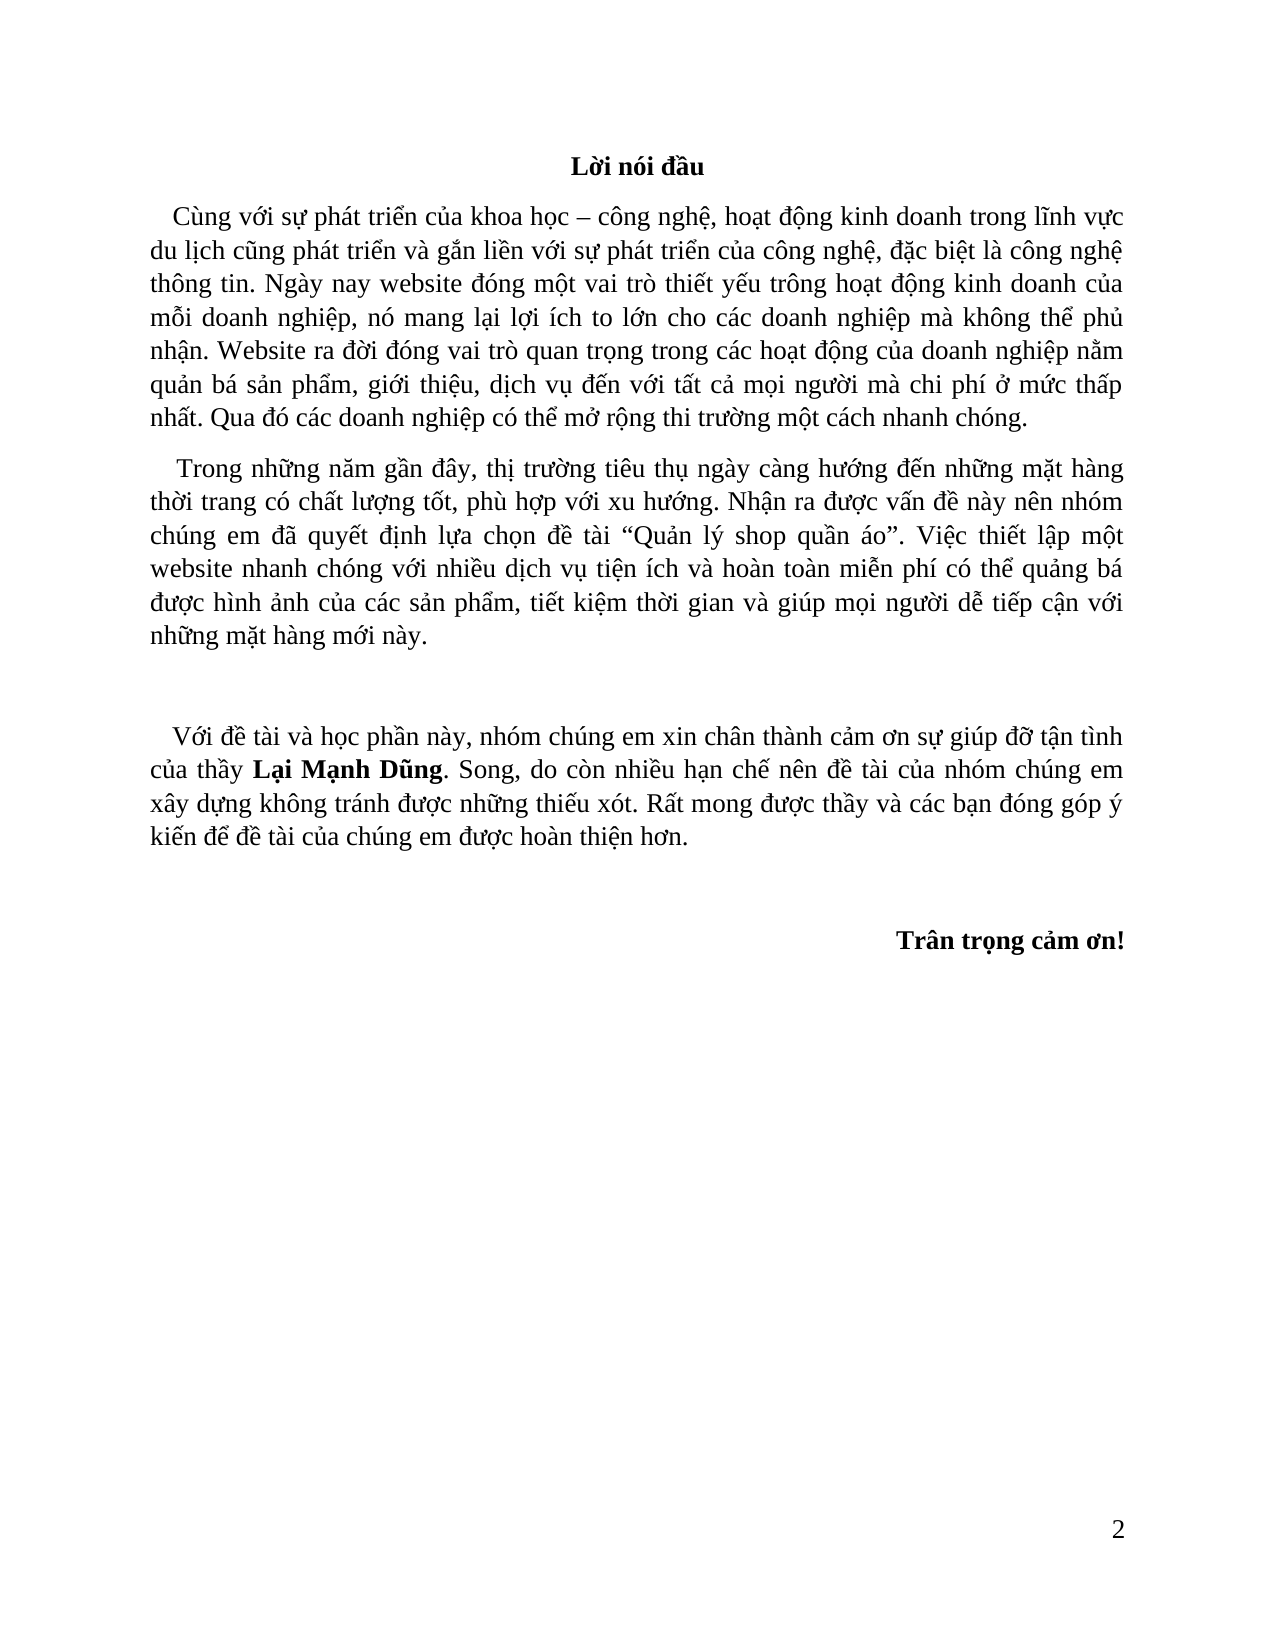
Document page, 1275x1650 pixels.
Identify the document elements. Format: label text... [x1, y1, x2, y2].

text Lời nói đầu [150, 150, 1125, 181]
text Với đề tài và học phần này, nhóm chúng em xin chân thành cảm ơn sự giúp đỡ tận tình của thầy Lại Mạnh Dũng. Song, do còn nhiều hạn chế nên đề tài của nhóm chúng em xây dựng không tránh được những thiếu xót. Rất mong được thầy và các bạn đóng góp ý kiến để đề tài của chúng em được hoàn thiện hơn. [150, 720, 1125, 852]
text Cùng với sự phát triển của khoa học – công nghệ, hoạt động kinh doanh trong lĩnh vực du lịch cũng phát triển và gắn liền với sự phát triển của công nghệ, đặc biệt là công nghệ thông tin. Ngày nay website đóng một vai trò thiết yếu trông hoạt động kinh doanh của mỗi doanh nghiệp, nó mang lại lợi ích to lớn cho các doanh nghiệp mà không thể phủ nhận. Website ra đời đóng vai trò quan trọng trong các hoạt động của doanh nghiệp nằm quản bá sản phẩm, giới thiệu, dịch vụ đến với tất cả mọi người mà chi phí ở mức thấp nhất. Qua đó các doanh nghiệp có thể mở rộng thi trường một cách nhanh chóng. [150, 200, 1125, 433]
text Trong những năm gần đây, thị trường tiêu thụ ngày càng hướng đến những mặt hàng thời trang có chất lượng tốt, phù hợp với xu hướng. Nhận ra được vấn đề này nên nhóm chúng em đã quyết định lựa chọn đề tài “Quản lý shop quần áo”. Việc thiết lập một website nhanh chóng với nhiều dịch vụ tiện ích và hoàn toàn miễn phí có thể quảng bá được hình ảnh của các sản phẩm, tiết kiệm thời gian và giúp mọi người dễ tiếp cận với những mặt hàng mới này. [150, 452, 1125, 651]
text Trân trọng cảm ơn! [150, 924, 1125, 955]
